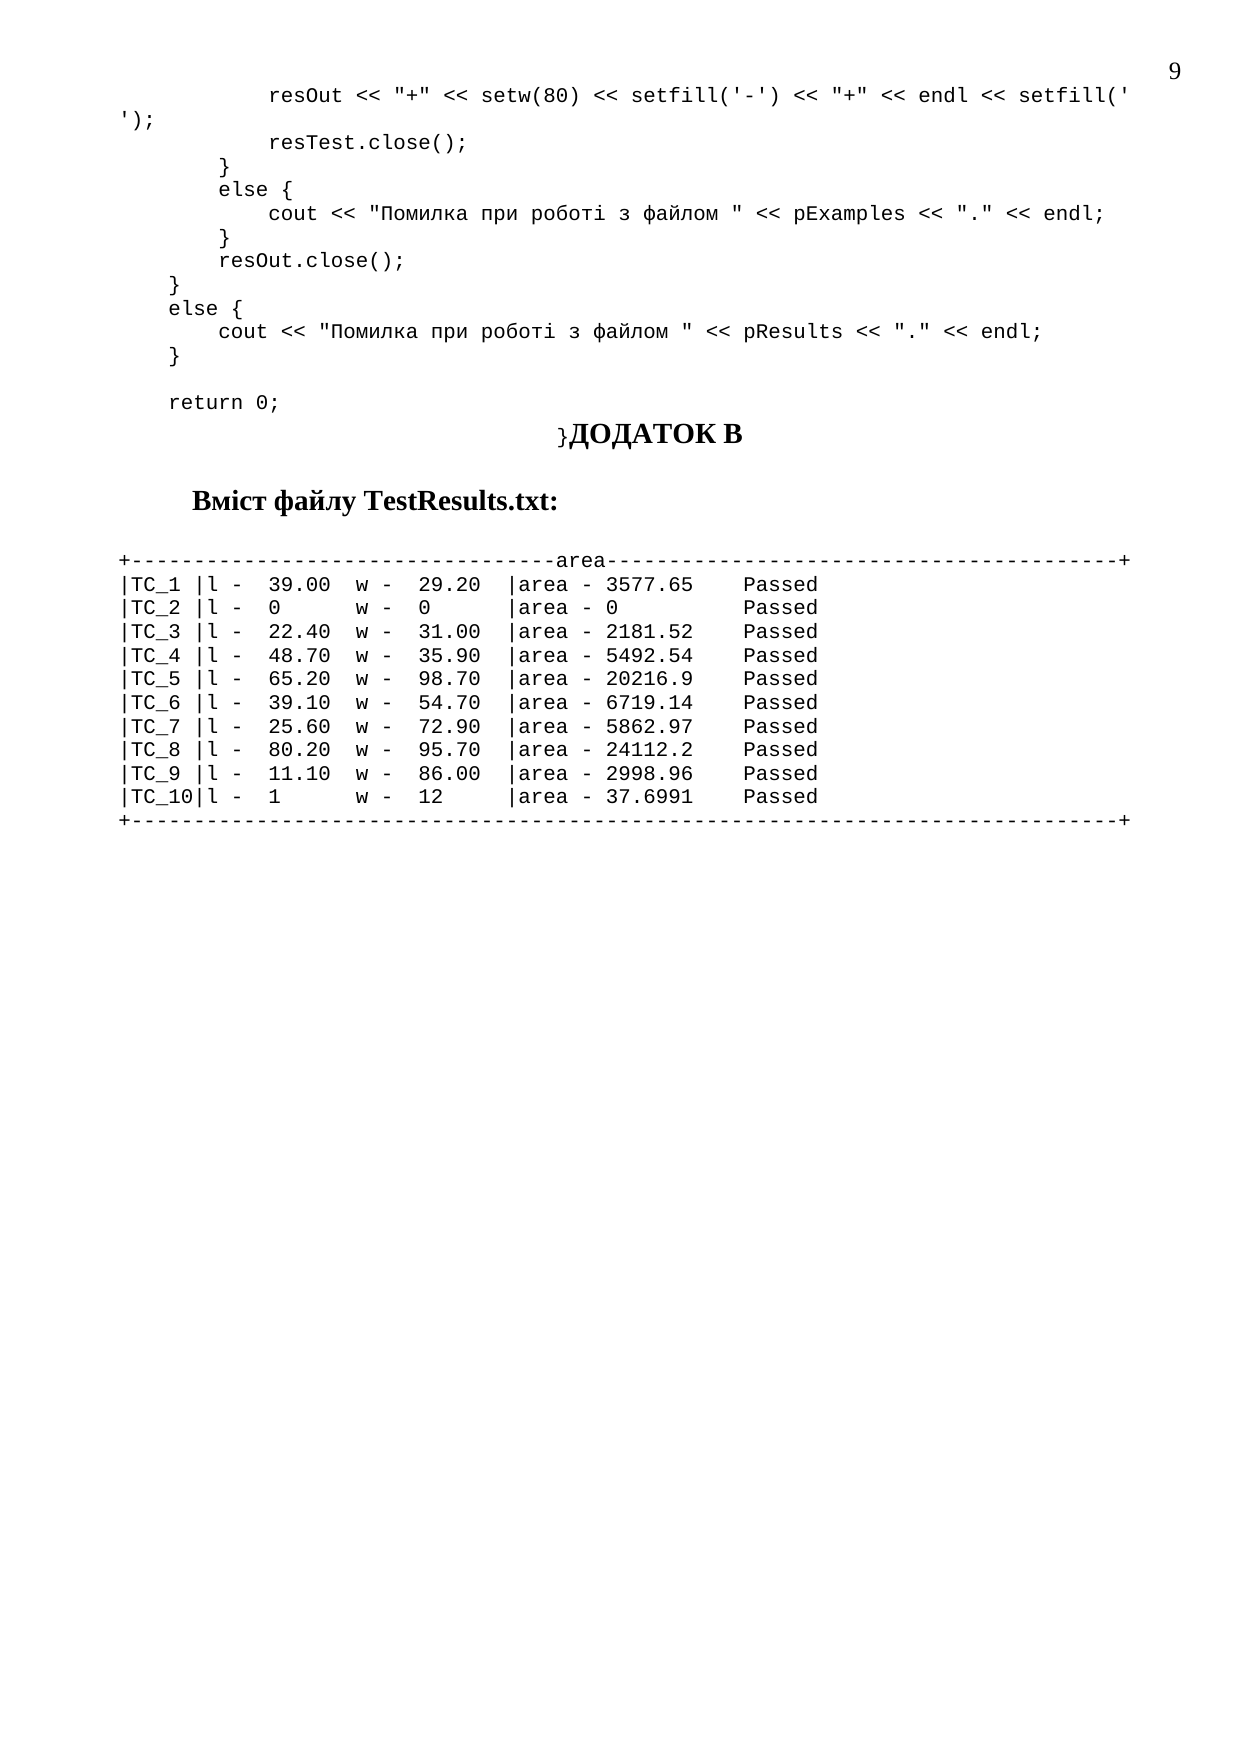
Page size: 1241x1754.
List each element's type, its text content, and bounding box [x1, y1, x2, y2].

text |TC_3 |l - 22.40 w - 31.00 |area - 2181.52 Passed [118, 621, 1181, 645]
text +-------------------------------------------------------------------------------+ [118, 810, 1181, 834]
text } [118, 156, 1181, 179]
text |TC_1 |l - 39.00 w - 29.20 |area - 3577.65 Passed [118, 574, 1181, 597]
text |TC_9 |l - 11.10 w - 86.00 |area - 2998.96 Passed [118, 763, 1181, 787]
text else { [118, 298, 1181, 321]
text |TC_5 |l - 65.20 w - 98.70 |area - 20216.9 Passed [118, 668, 1181, 692]
text resOut << "+" << setw(80) << setfill('-') << "+" << endl << setfill(' '); [118, 85, 1181, 132]
text else { [118, 179, 1181, 203]
text |TC_8 |l - 80.20 w - 95.70 |area - 24112.2 Passed [118, 739, 1181, 763]
text |TC_4 |l - 48.70 w - 35.90 |area - 5492.54 Passed [118, 645, 1181, 668]
text cout << "Помилка при роботі з файлом " << pExamples << "." << endl; [118, 203, 1181, 227]
text } [118, 274, 1181, 298]
text +----------------------------------area-----------------------------------------+ [118, 550, 1181, 574]
text resTest.close(); [118, 132, 1181, 156]
text }ДОДАТОК В [118, 416, 1181, 449]
text |TC_7 |l - 25.60 w - 72.90 |area - 5862.97 Passed [118, 716, 1181, 739]
text resOut.close(); [118, 250, 1181, 274]
text cout << "Помилка при роботі з файлом " << pResults << "." << endl; [118, 321, 1181, 345]
text return 0; [118, 392, 1181, 416]
text |TC_2 |l - 0 w - 0 |area - 0 Passed [118, 597, 1181, 621]
text |TC_10|l - 1 w - 12 |area - 37.6991 Passed [118, 787, 1181, 810]
text } [118, 345, 1181, 369]
text } [118, 227, 1181, 250]
text |TC_6 |l - 39.10 w - 54.70 |area - 6719.14 Passed [118, 692, 1181, 716]
text Вміст файлу TestResults.txt: [118, 483, 1181, 517]
